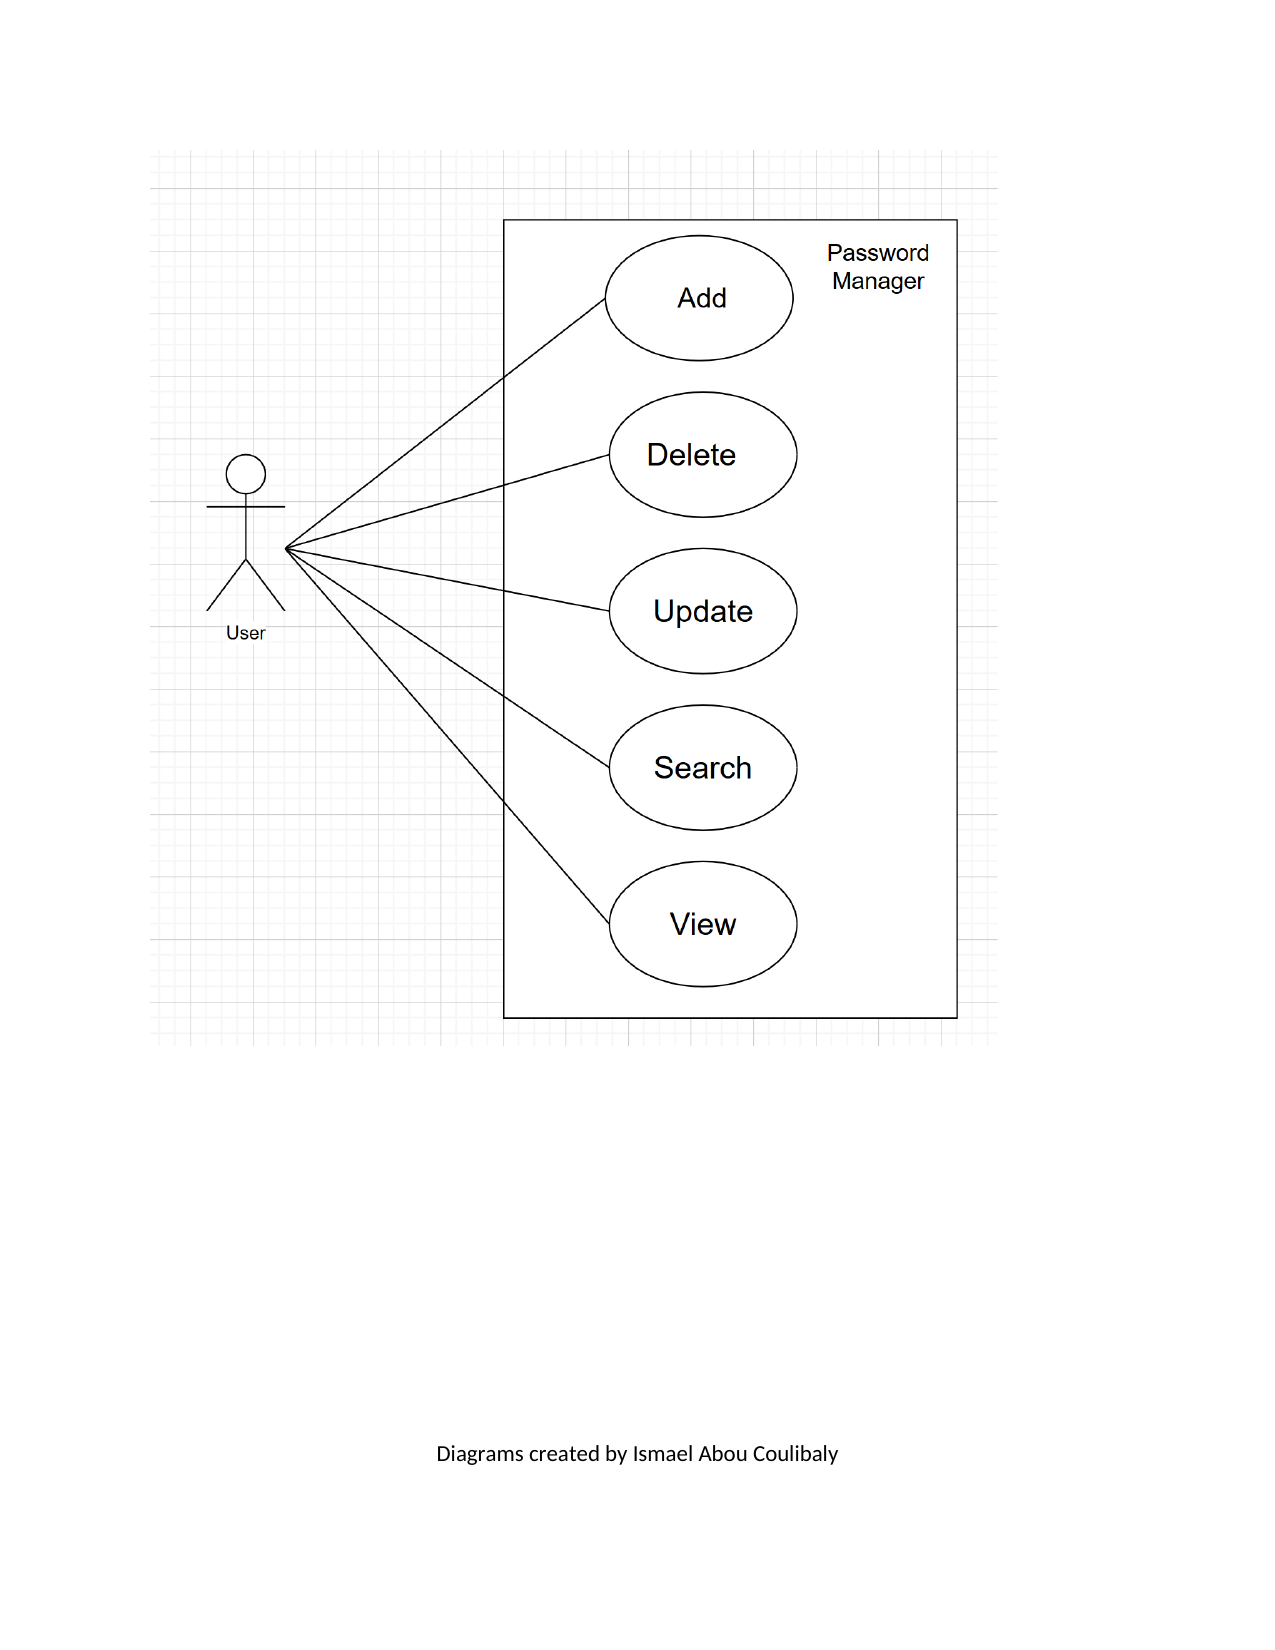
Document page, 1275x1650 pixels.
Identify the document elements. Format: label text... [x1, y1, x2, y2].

text Diagrams created by Ismael Abou Coulibaly [150, 1439, 1125, 1468]
picture [150, 150, 998, 1046]
